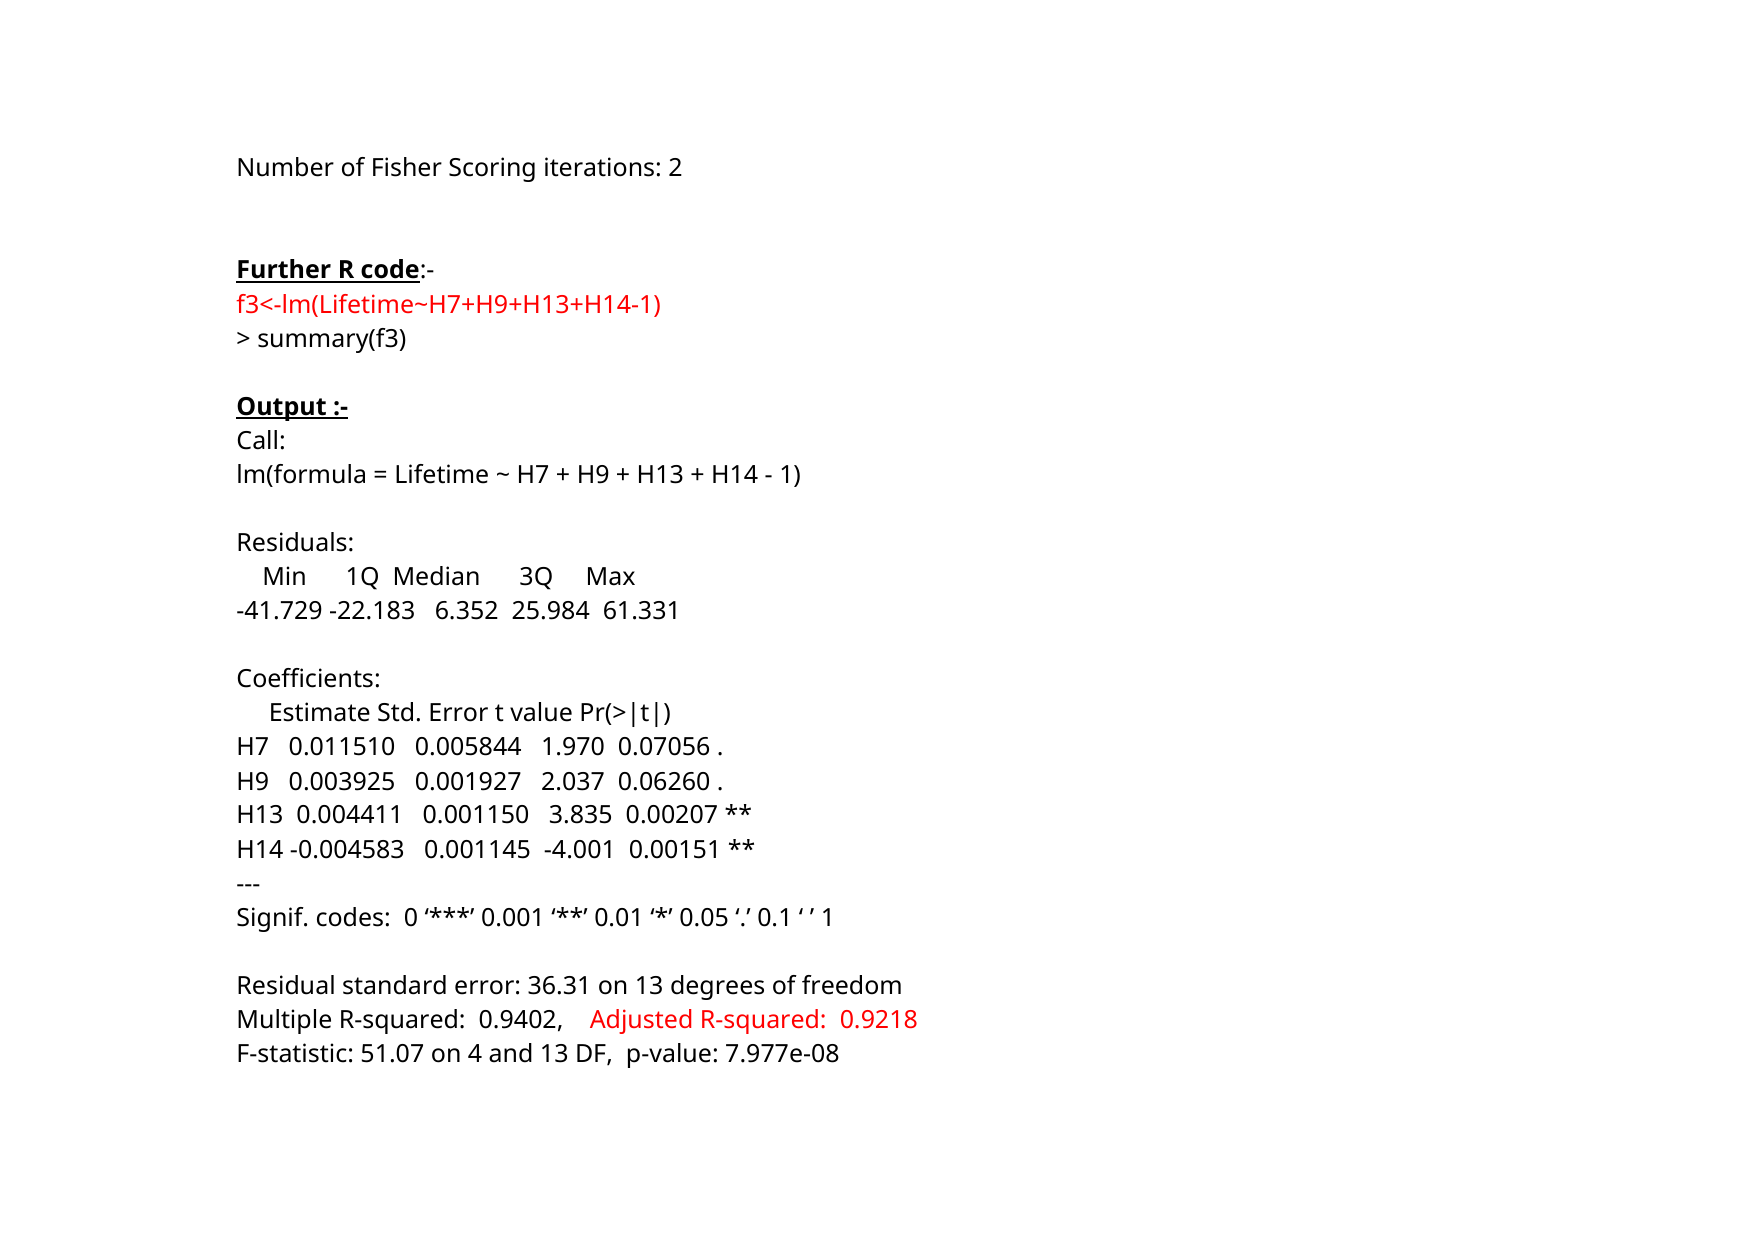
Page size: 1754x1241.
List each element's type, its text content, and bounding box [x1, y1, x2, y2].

text Multiple R-squared: 0.9402, Adjusted R-squared: 0.9218 [236, 1002, 1604, 1036]
text H14 -0.004583 0.001145 -4.001 0.00151 ** [236, 831, 1604, 865]
text Residuals: [236, 525, 1604, 559]
text H7 0.011510 0.005844 1.970 0.07056 . [236, 729, 1604, 763]
text Output :- [236, 388, 1604, 422]
text F-statistic: 51.07 on 4 and 13 DF, p-value: 7.977e-08 [236, 1036, 1604, 1070]
text lm(formula = Lifetime ~ H7 + H9 + H13 + H14 - 1) [236, 457, 1604, 491]
text > summary(f3) [236, 320, 1604, 354]
text Residual standard error: 36.31 on 13 degrees of freedom [236, 967, 1604, 1002]
text Number of Fisher Scoring iterations: 2 [236, 150, 1604, 184]
text H13 0.004411 0.001150 3.835 0.00207 ** [236, 797, 1604, 831]
text Further R code:- [236, 252, 1604, 286]
text Signif. codes: 0 ‘***’ 0.001 ‘**’ 0.01 ‘*’ 0.05 ‘.’ 0.1 ‘ ’ 1 [236, 899, 1604, 933]
text --- [236, 865, 1604, 899]
text Estimate Std. Error t value Pr(>|t|) [236, 695, 1604, 729]
text Min 1Q Median 3Q Max [236, 559, 1604, 593]
text Call: [236, 422, 1604, 457]
text H9 0.003925 0.001927 2.037 0.06260 . [236, 763, 1604, 797]
text f3<-lm(Lifetime~H7+H9+H13+H14-1) [236, 286, 1604, 320]
text -41.729 -22.183 6.352 25.984 61.331 [236, 593, 1604, 627]
text Coefficients: [236, 661, 1604, 695]
